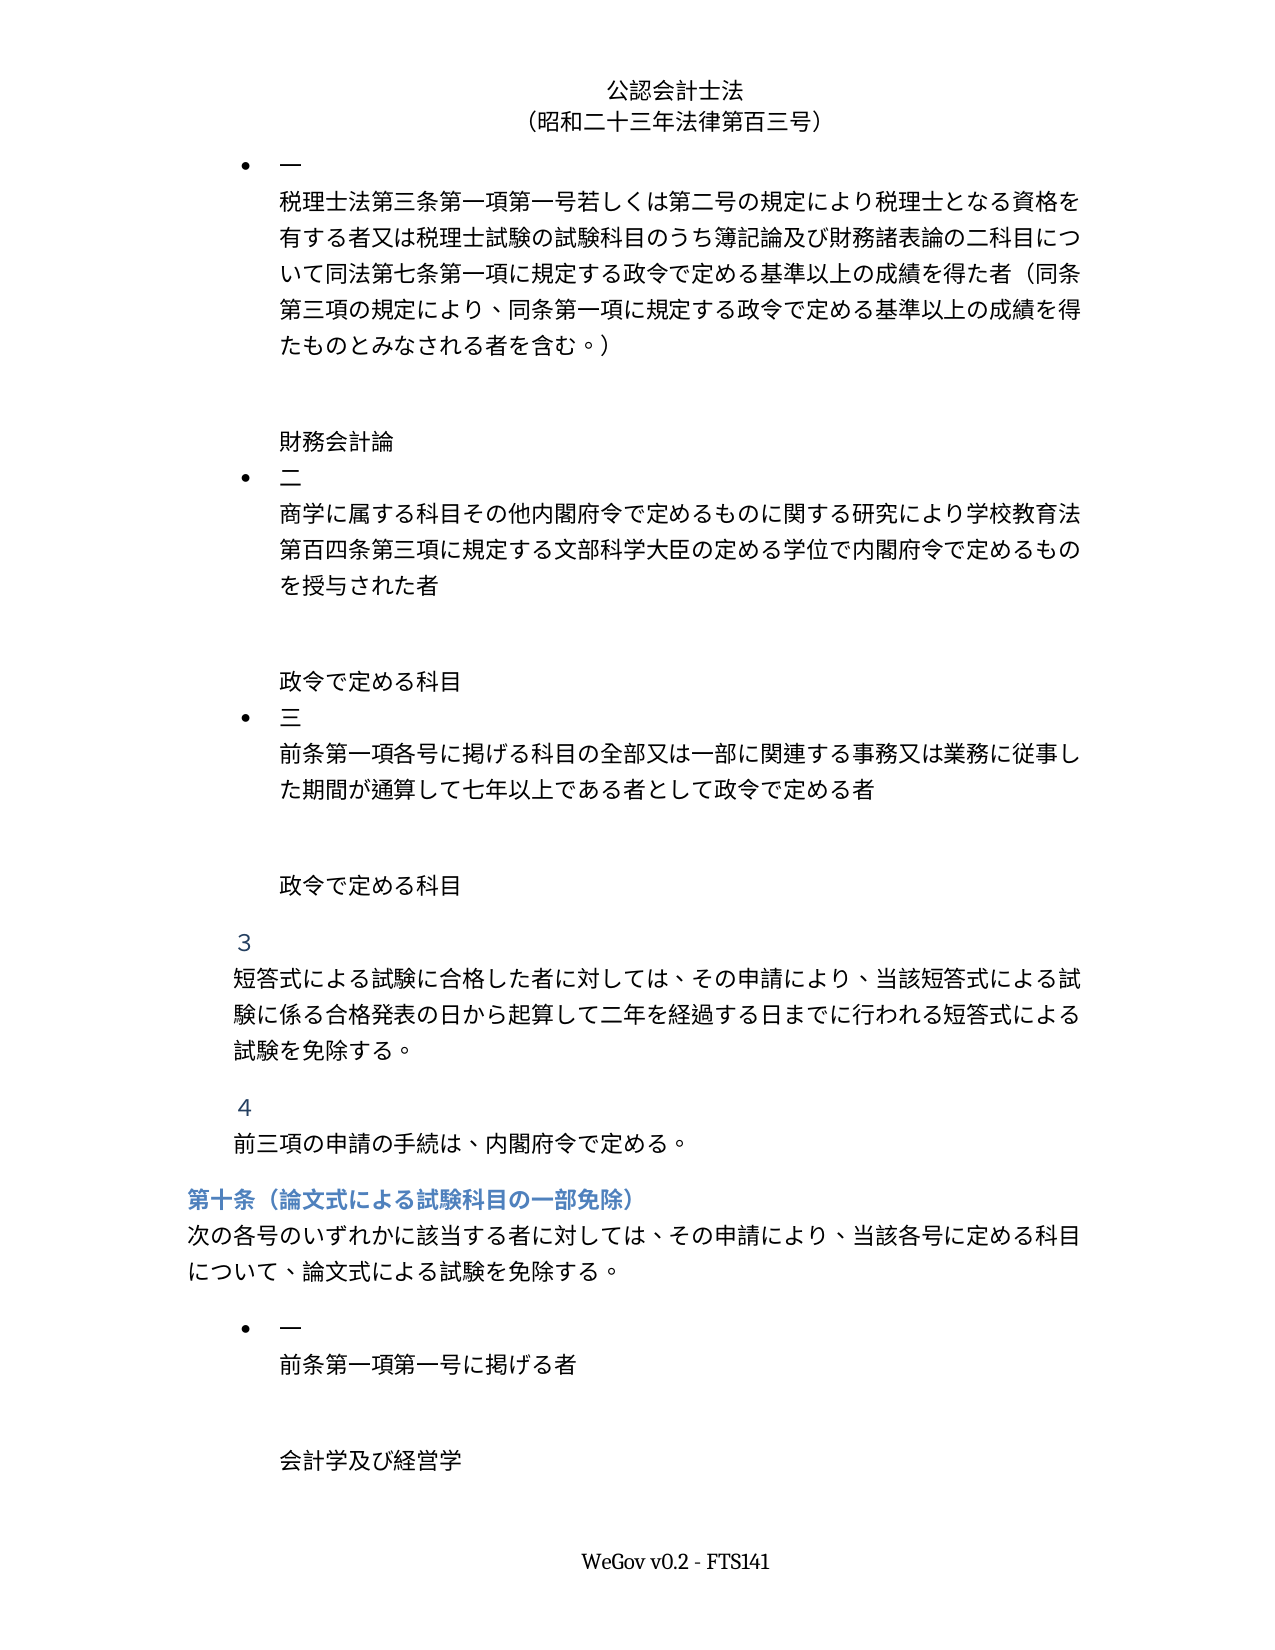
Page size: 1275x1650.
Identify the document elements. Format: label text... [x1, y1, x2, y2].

subtitle ３ [233, 927, 1087, 958]
list 一 税理士法第三条第一項第一号若しくは第二号の規定により税理士となる資格を有する者又は税理士試験の試験科目のうち簿記論及び財務諸表論の二科目について同法第七条第一項に規定する政令で定める基準以上の成績を得た者（同条第三項の規定により、同条第一項に規定する政令で定める基準以上の成績を得たものとみなされる者を含む。） 財務会計論 [242, 150, 1087, 457]
subtitle 第十条（論文式による試験科目の一部免除） [187, 1184, 1087, 1216]
text 次の各号のいずれかに該当する者に対しては、その申請により、当該各号に定める科目について、論文式による試験を免除する。 [187, 1220, 1087, 1287]
text 短答式による試験に合格した者に対しては、その申請により、当該短答式による試験に係る合格発表の日から起算して二年を経過する日までに行われる短答式による試験を免除する。 [233, 963, 1087, 1066]
list 三 前条第一項各号に掲げる科目の全部又は一部に関連する事務又は業務に従事した期間が通算して七年以上である者として政令で定める者 政令で定める科目 [242, 702, 1087, 902]
list 二 商学に属する科目その他内閣府令で定めるものに関する研究により学校教育法第百四条第三項に規定する文部科学大臣の定める学位で内閣府令で定めるものを授与された者 政令で定める科目 [242, 462, 1087, 697]
subtitle ４ [233, 1092, 1087, 1123]
list 一 前条第一項第一号に掲げる者 会計学及び経営学 [242, 1313, 1087, 1477]
text 前三項の申請の手続は、内閣府令で定める。 [233, 1128, 1087, 1159]
